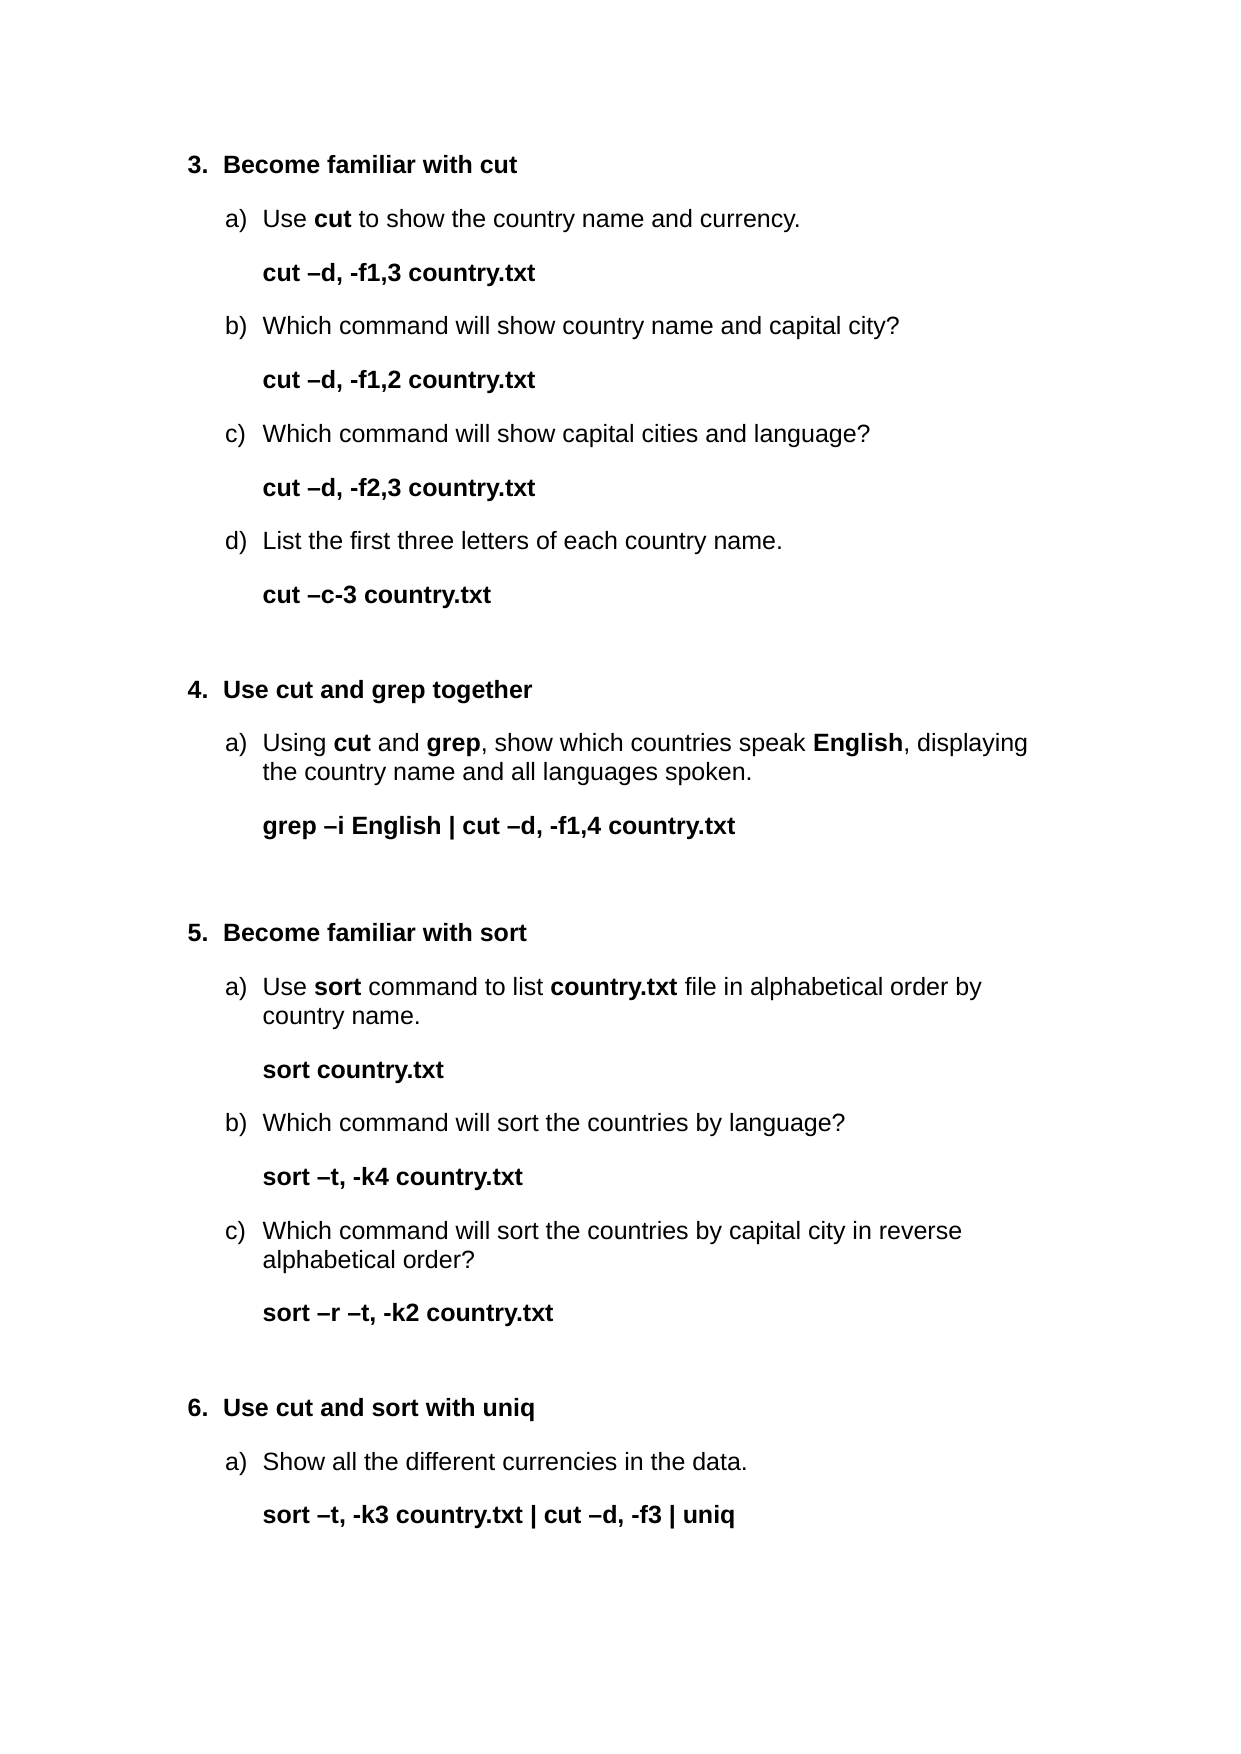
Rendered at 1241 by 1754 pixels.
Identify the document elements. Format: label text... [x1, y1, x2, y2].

list grep –i English | cut –d, -f1,4 country.txt [262, 811, 1053, 839]
list cut –d, -f1,2 country.txt [262, 365, 1053, 394]
list Which command will sort the countries by capital city in reverse alphabetical order? [225, 1216, 1053, 1273]
list Show all the different currencies in the data. [225, 1447, 1053, 1475]
list sort country.txt [262, 1054, 1053, 1083]
text Become familiar with cut [187, 150, 1053, 179]
list cut –d, -f1,3 country.txt [262, 257, 1053, 286]
list sort –t, -k3 country.txt | cut –d, -f3 | uniq [262, 1500, 1053, 1529]
list Which command will sort the countries by language? [225, 1108, 1053, 1137]
text Become familiar with sort [187, 918, 1053, 947]
list Use cut to show the country name and currency. [225, 204, 1053, 232]
list sort –r –t, -k2 country.txt [262, 1298, 1053, 1327]
text Use cut and grep together [187, 674, 1053, 703]
text Use cut and sort with uniq [187, 1393, 1053, 1422]
list List the first three letters of each country name. [225, 526, 1053, 555]
list Which command will show country name and capital city? [225, 311, 1053, 340]
list sort –t, -k4 country.txt [262, 1162, 1053, 1191]
list cut –c-3 country.txt [262, 580, 1053, 609]
list Using cut and grep, show which countries speak English, displaying the country name and all languages spoken. [225, 728, 1053, 786]
list Which command will show capital cities and language? [225, 419, 1053, 447]
list cut –d, -f2,3 country.txt [262, 472, 1053, 501]
list Use sort command to list country.txt file in alphabetical order by country name. [225, 972, 1053, 1029]
